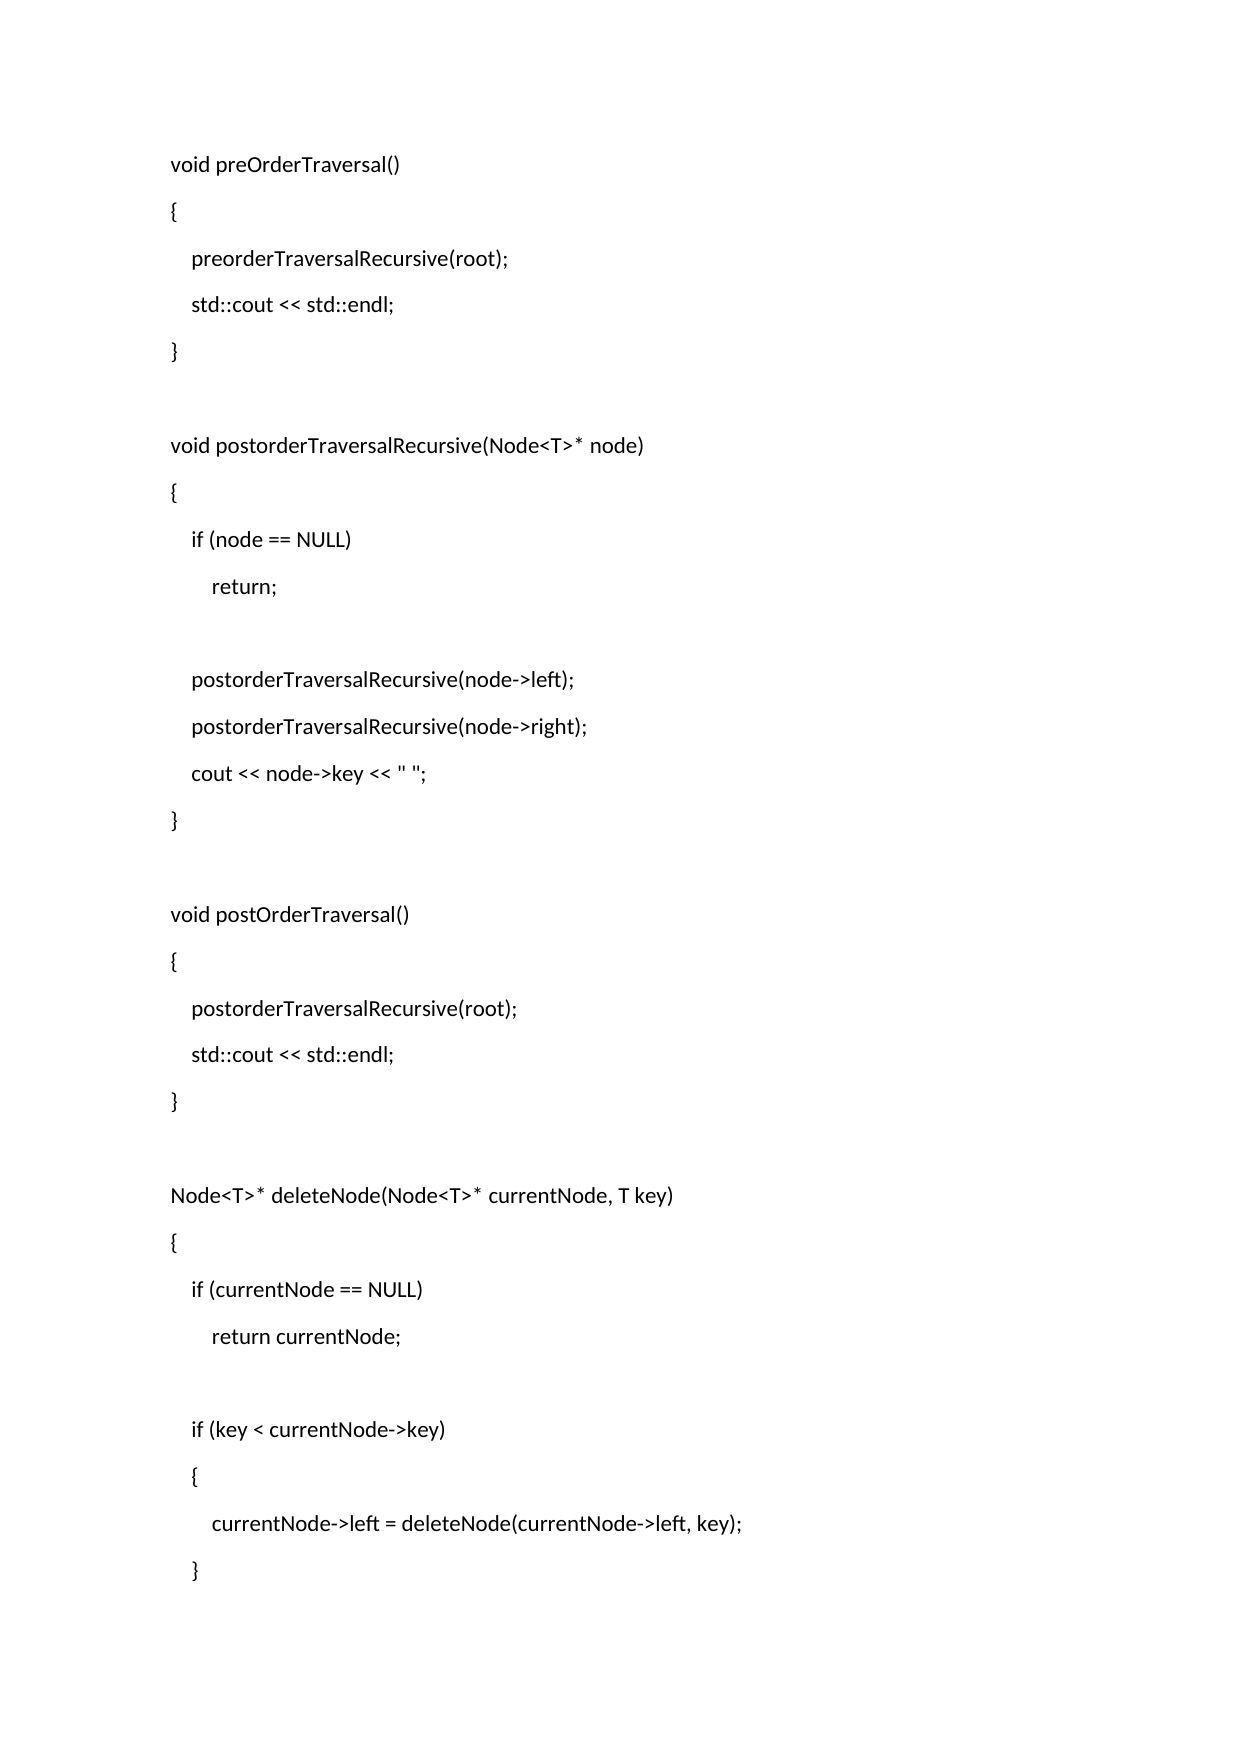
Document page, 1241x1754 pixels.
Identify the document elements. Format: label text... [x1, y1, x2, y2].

text currentNode->left = deleteNode(currentNode->left, key); [150, 1509, 1090, 1537]
text } [150, 337, 1090, 366]
text } [150, 1087, 1090, 1116]
text { [150, 947, 1090, 975]
text { [150, 478, 1090, 506]
text void postorderTraversalRecursive(Node<T>* node) [150, 431, 1090, 459]
text postorderTraversalRecursive(node->right); [150, 712, 1090, 741]
text if (currentNode == NULL) [150, 1275, 1090, 1303]
text void postOrderTraversal() [150, 900, 1090, 928]
text std::cout << std::endl; [150, 291, 1090, 319]
text void preOrderTraversal() [150, 150, 1090, 178]
text } [150, 1556, 1090, 1584]
text { [150, 1462, 1090, 1491]
text if (node == NULL) [150, 525, 1090, 553]
text return currentNode; [150, 1322, 1090, 1350]
text std::cout << std::endl; [150, 1041, 1090, 1069]
text postorderTraversalRecursive(root); [150, 994, 1090, 1022]
text cout << node->key << " "; [150, 759, 1090, 787]
text } [150, 806, 1090, 834]
text if (key < currentNode->key) [150, 1416, 1090, 1444]
text return; [150, 572, 1090, 600]
text { [150, 1228, 1090, 1256]
text postorderTraversalRecursive(node->left); [150, 666, 1090, 694]
text { [150, 197, 1090, 225]
text preorderTraversalRecursive(root); [150, 244, 1090, 272]
text Node<T>* deleteNode(Node<T>* currentNode, T key) [150, 1181, 1090, 1209]
